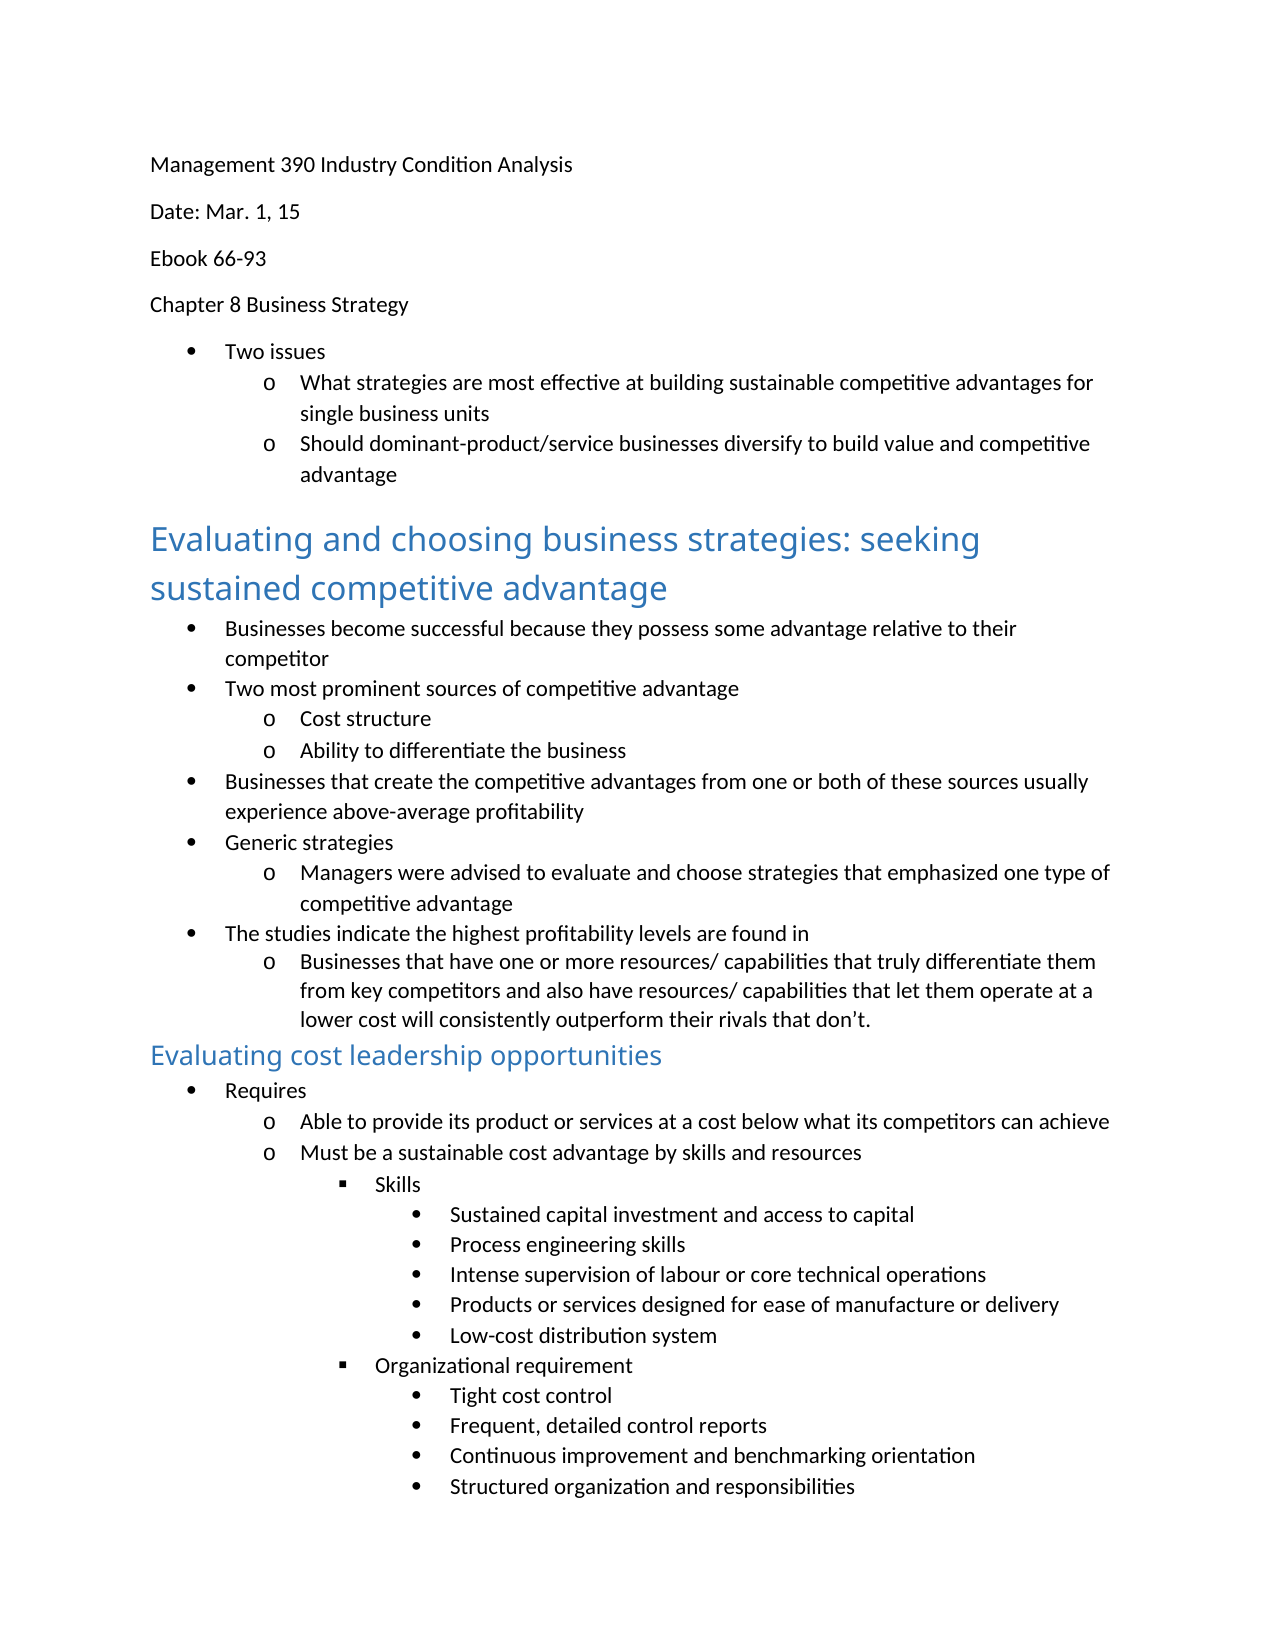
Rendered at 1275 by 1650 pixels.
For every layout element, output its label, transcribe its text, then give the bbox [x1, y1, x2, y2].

list Tight cost control [412, 1381, 1125, 1409]
subtitle Evaluating cost leadership opportunities [150, 1037, 1125, 1074]
list Low-cost distribution system [412, 1321, 1125, 1349]
list The studies indicate the highest profitability levels are found in [187, 919, 1125, 947]
list Cost structure [262, 704, 1125, 733]
list Structured organization and responsibilities [412, 1472, 1125, 1500]
subtitle Evaluating and choosing business strategies: seeking sustained competitive advantage [150, 516, 1125, 610]
list Two most prominent sources of competitive advantage [187, 674, 1125, 702]
text Ebook 66-93 [150, 244, 1125, 272]
list Able to provide its product or services at a cost below what its competitors can achieve [262, 1107, 1125, 1136]
list What strategies are most effective at building sustainable competitive advantages for single business units [262, 368, 1125, 427]
list Managers were advised to evaluate and choose strategies that emphasized one type of competitive advantage [262, 858, 1125, 917]
list Organizational requirement [337, 1351, 1125, 1379]
list Intense supervision of labour or core technical operations [412, 1260, 1125, 1288]
list Two issues [187, 337, 1125, 366]
list Businesses become successful because they possess some advantage relative to their competitor [187, 614, 1125, 672]
list Ability to differentiate the business [262, 736, 1125, 765]
list Process engineering skills [412, 1230, 1125, 1258]
list Products or services designed for ease of manufacture or delivery [412, 1291, 1125, 1319]
text Management 390 Industry Condition Analysis [150, 150, 1125, 178]
list Sustained capital investment and access to capital [412, 1200, 1125, 1228]
list Requires [187, 1077, 1125, 1105]
list Must be a sustainable cost advantage by skills and resources [262, 1138, 1125, 1167]
list Continuous improvement and benchmarking orientation [412, 1442, 1125, 1470]
list Businesses that have one or more resources/ capabilities that truly differentiate them from key competitors and also have resources/ capabilities that let them operate at a lower cost will consistently outperform their rivals that don’t. [262, 947, 1125, 1033]
list Should dominant-product/service businesses diversify to build value and competitive advantage [262, 429, 1125, 489]
list Businesses that create the competitive advantages from one or both of these sources usually experience above-average profitability [187, 767, 1125, 826]
text Date: Mar. 1, 15 [150, 197, 1125, 225]
list Frequent, detailed control reports [412, 1411, 1125, 1439]
text Chapter 8 Business Strategy [150, 291, 1125, 319]
list Generic strategies [187, 828, 1125, 856]
list Skills [337, 1170, 1125, 1198]
